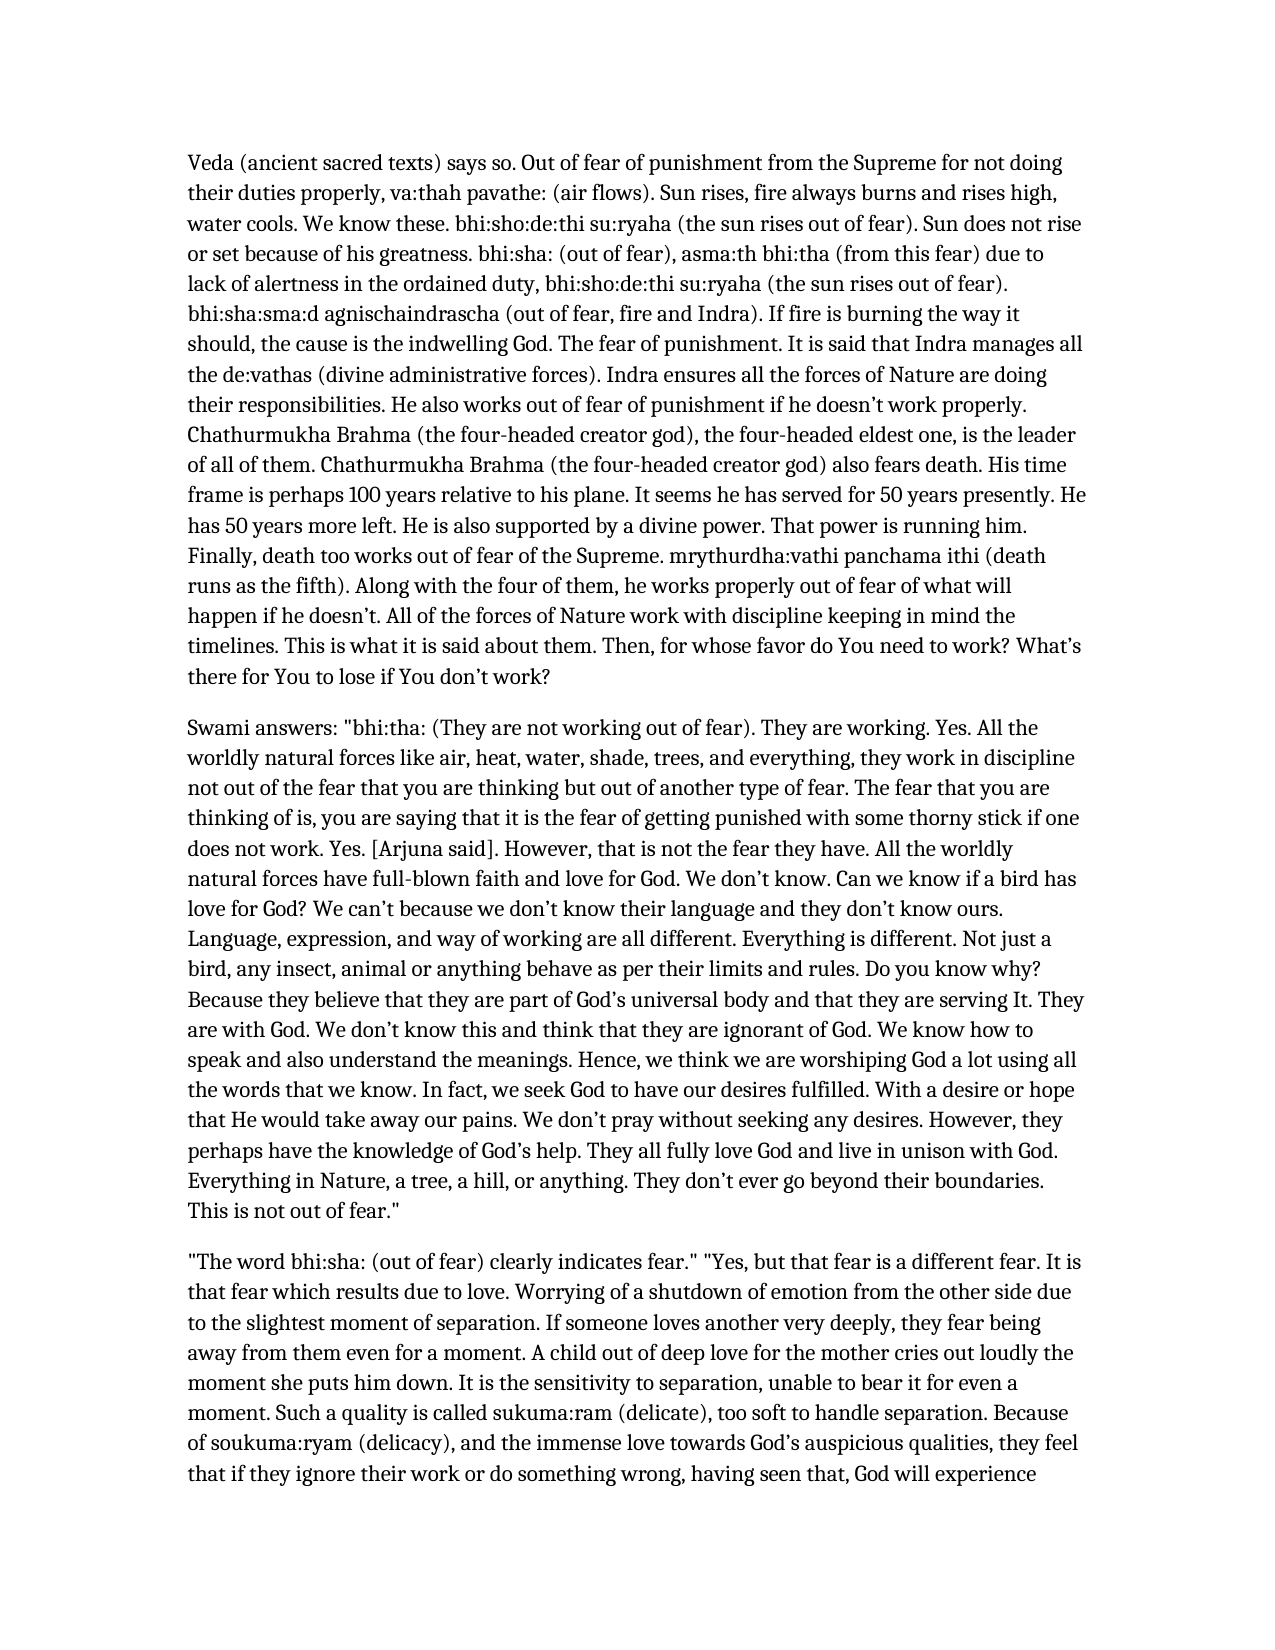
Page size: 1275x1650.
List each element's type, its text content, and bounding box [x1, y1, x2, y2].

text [187, 1249, 1087, 1487]
text Veda (ancient sacred texts) says so. Out of fear of punishment from the Supreme for not doing their duties properly, va:thah pavathe: (air flows). Sun rises, fire always burns and rises high, water cools. We know these. bhi:sho:de:thi su:ryaha (the sun rises out of fear). Sun does not rise or set because of his greatness. bhi:sha: (out of fear), asma:th bhi:tha (from this fear) due to lack of alertness in the ordained duty, bhi:sho:de:thi su:ryaha (the sun rises out of fear). bhi:sha:sma:d agnischaindrascha (out of fear, fire and Indra). If fire is burning the way it should, the cause is the indwelling God. The fear of punishment. It is said that Indra manages all the de:vathas (divine administrative forces). Indra ensures all the forces of Nature are doing their responsibilities. He also works out of fear of punishment if he doesn’t work properly. Chathurmukha Brahma (the four-headed creator god), the four-headed eldest one, is the leader of all of them. Chathurmukha Brahma (the four-headed creator god) also fears death. His time frame is perhaps 100 years relative to his plane. It seems he has served for 50 years presently. He has 50 years more left. He is also supported by a divine power. That power is running him. Finally, death too works out of fear of the Supreme. mrythurdha:vathi panchama ithi (death runs as the fifth). Along with the four of them, he works properly out of fear of what will happen if he doesn’t. All of the forces of Nature work with discipline keeping in mind the timelines. This is what it is said about them. Then, for whose favor do You need to work? What’s there for You to lose if You don’t work? [187, 150, 1087, 690]
text Swami answers: "bhi:tha: (They are not working out of fear). They are working. Yes. All the worldly natural forces like air, heat, water, shade, trees, and everything, they work in discipline not out of the fear that you are thinking but out of another type of fear. The fear that you are thinking of is, you are saying that it is the fear of getting punished with some thorny stick if one does not work. Yes. [Arjuna said]. However, that is not the fear they have. All the worldly natural forces have full-blown faith and love for God. We don’t know. Can we know if a bird has love for God? We can’t because we don’t know their language and they don’t know ours. Language, expression, and way of working are all different. Everything is different. Not just a bird, any insect, animal or anything behave as per their limits and rules. Do you know why? Because they believe that they are part of God’s universal body and that they are serving It. They are with God. We don’t know this and think that they are ignorant of God. We know how to speak and also understand the meanings. Hence, we think we are worshiping God a lot using all the words that we know. In fact, we seek God to have our desires fulfilled. With a desire or hope that He would take away our pains. We don’t pray without seeking any desires. However, they perhaps have the knowledge of God’s help. They all fully love God and live in unison with God. Everything in Nature, a tree, a hill, or anything. They don’t ever go beyond their boundaries. This is not out of fear." [187, 714, 1087, 1224]
